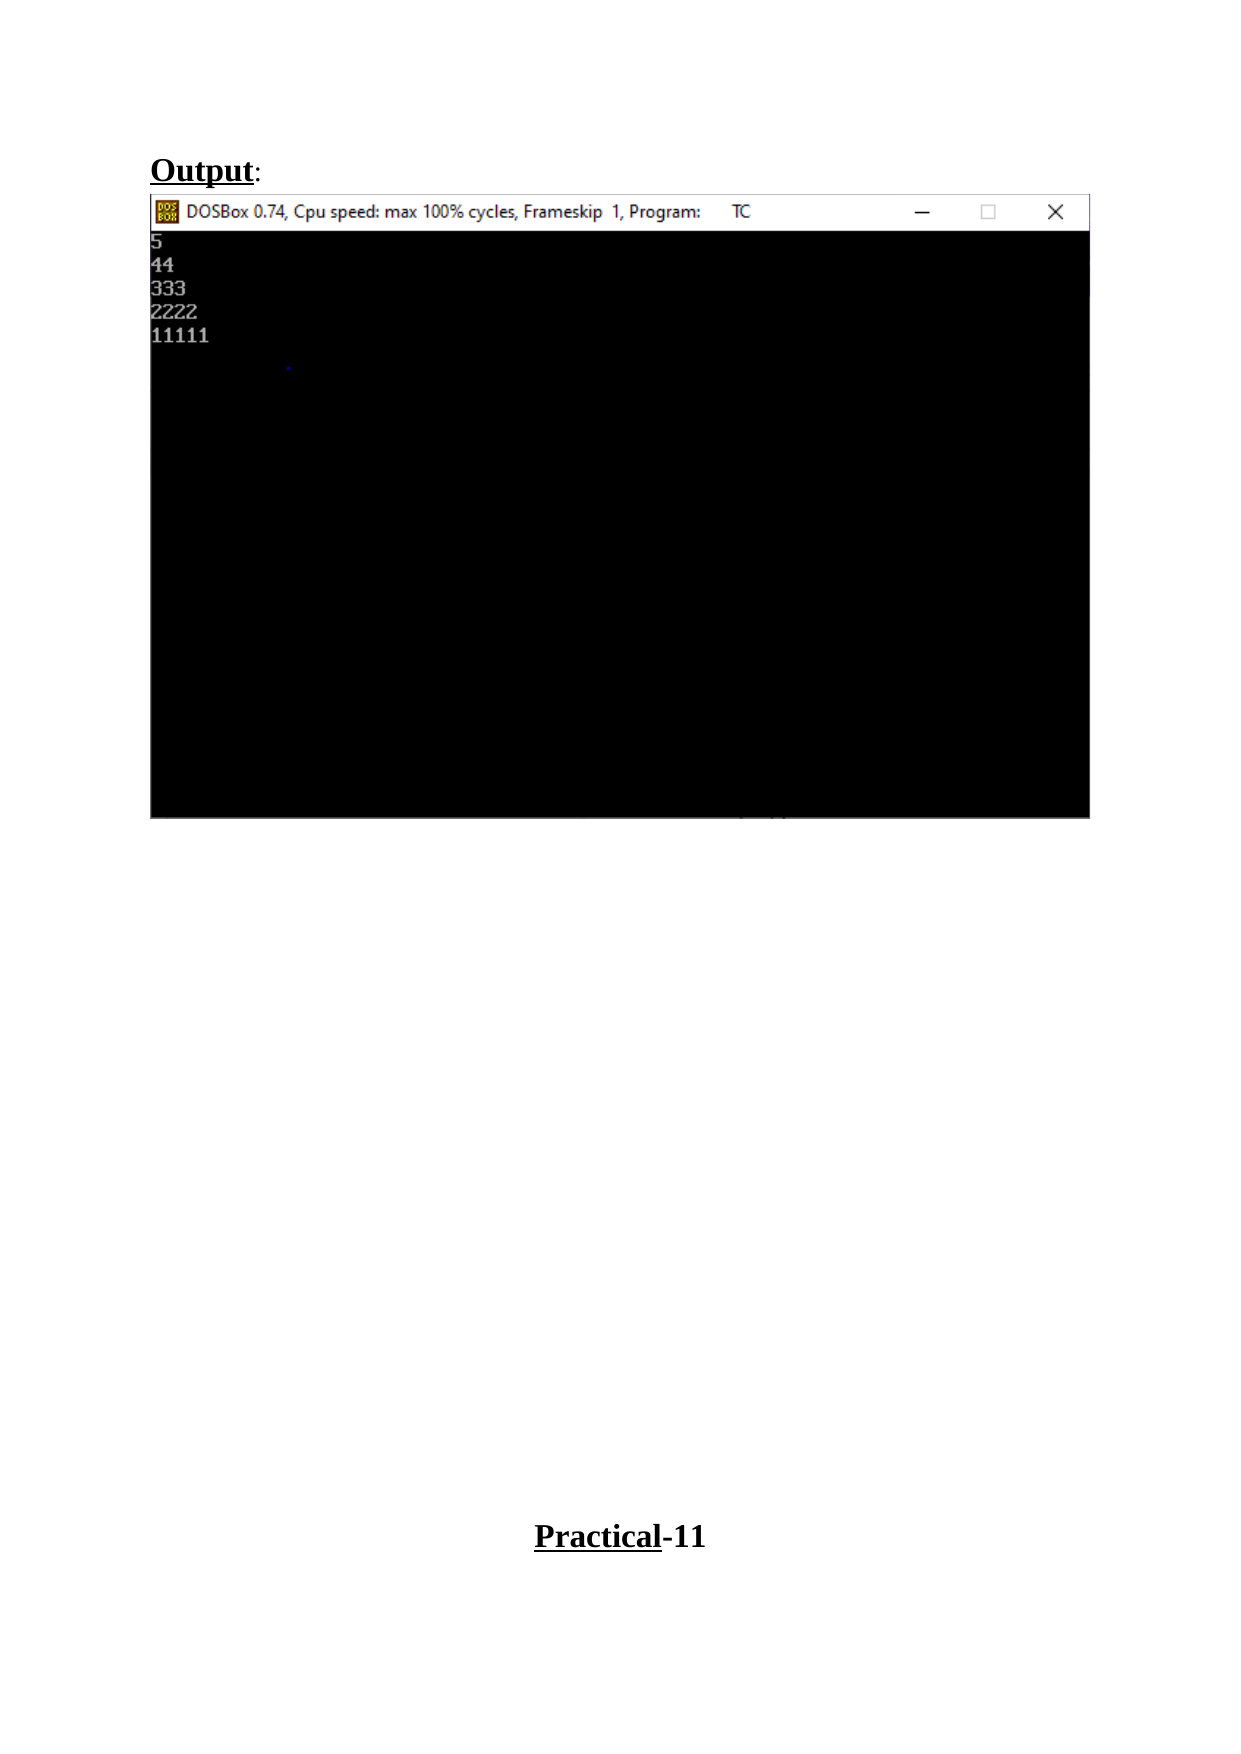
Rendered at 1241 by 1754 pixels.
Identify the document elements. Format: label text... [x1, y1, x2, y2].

text Practical-11 [150, 1517, 1090, 1555]
text Output: [150, 150, 1090, 188]
picture [150, 194, 1091, 819]
